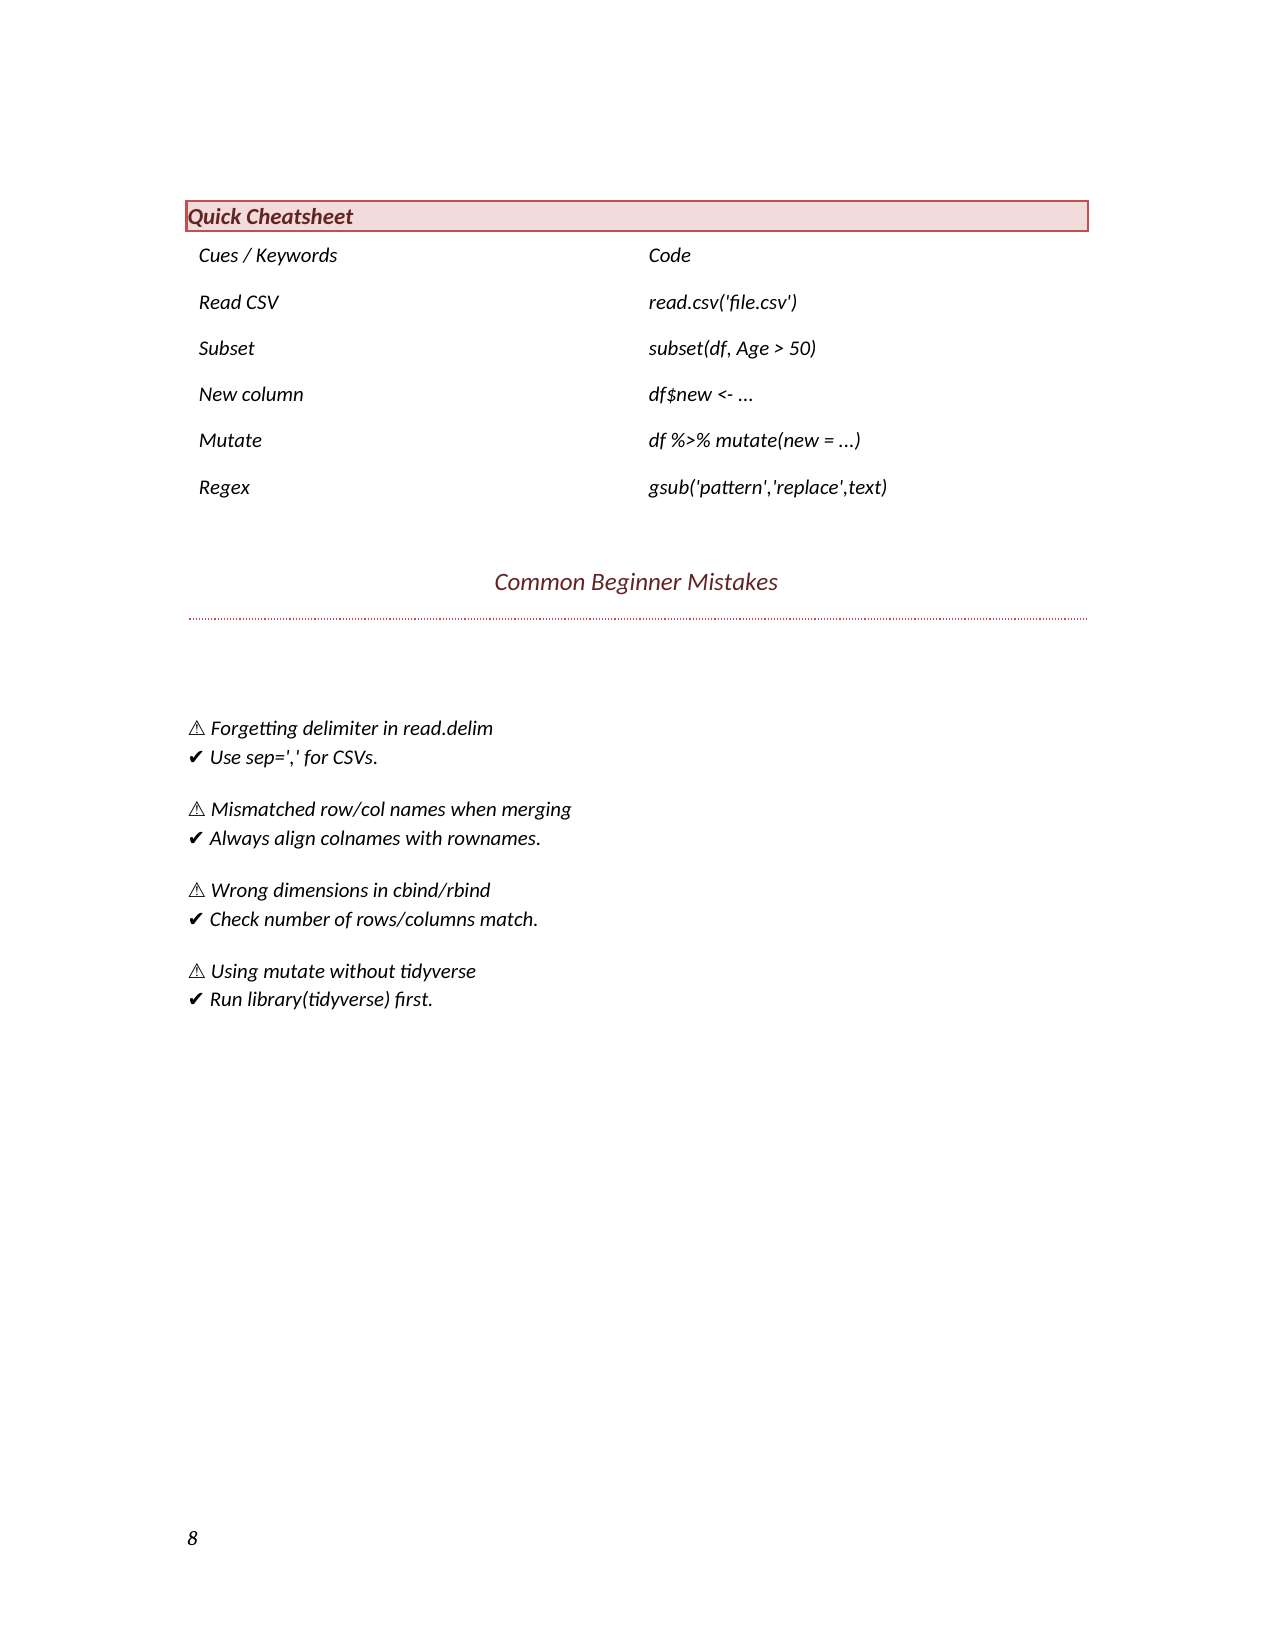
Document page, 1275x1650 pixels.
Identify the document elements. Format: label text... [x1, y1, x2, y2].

text ⚠️ Forgetting delimiter in read.delim ✔️ Use sep=',' for CSVs. [187, 713, 1087, 794]
subtitle Common Beginner Mistakes [187, 566, 1087, 620]
text ⚠️ Mismatched row/col names when merging ✔️ Always align colnames with rownames. [187, 794, 1087, 875]
table_cell read.csv('file.csv') [638, 289, 1087, 335]
table_cell Subset [188, 335, 637, 381]
text ⚠️ Using mutate without tidyverse ✔️ Run library(tidyverse) first. [187, 956, 1087, 1013]
table_cell df$new <- ... [638, 381, 1087, 428]
table_cell Read CSV [188, 289, 637, 335]
table_cell df %>% mutate(new = ...) [638, 428, 1087, 474]
table_cell gsub('pattern','replace',text) [638, 474, 1087, 520]
table_header Cues / Keywords [188, 243, 637, 289]
subtitle Quick Cheatsheet [188, 202, 1087, 230]
table_header Code [638, 243, 1087, 289]
text ⚠️ Wrong dimensions in cbind/rbind ✔️ Check number of rows/columns match. [187, 875, 1087, 956]
table_cell Regex [188, 474, 637, 520]
table_cell subset(df, Age > 50) [638, 335, 1087, 381]
table_cell New column [188, 381, 637, 428]
table_cell Mutate [188, 428, 637, 474]
